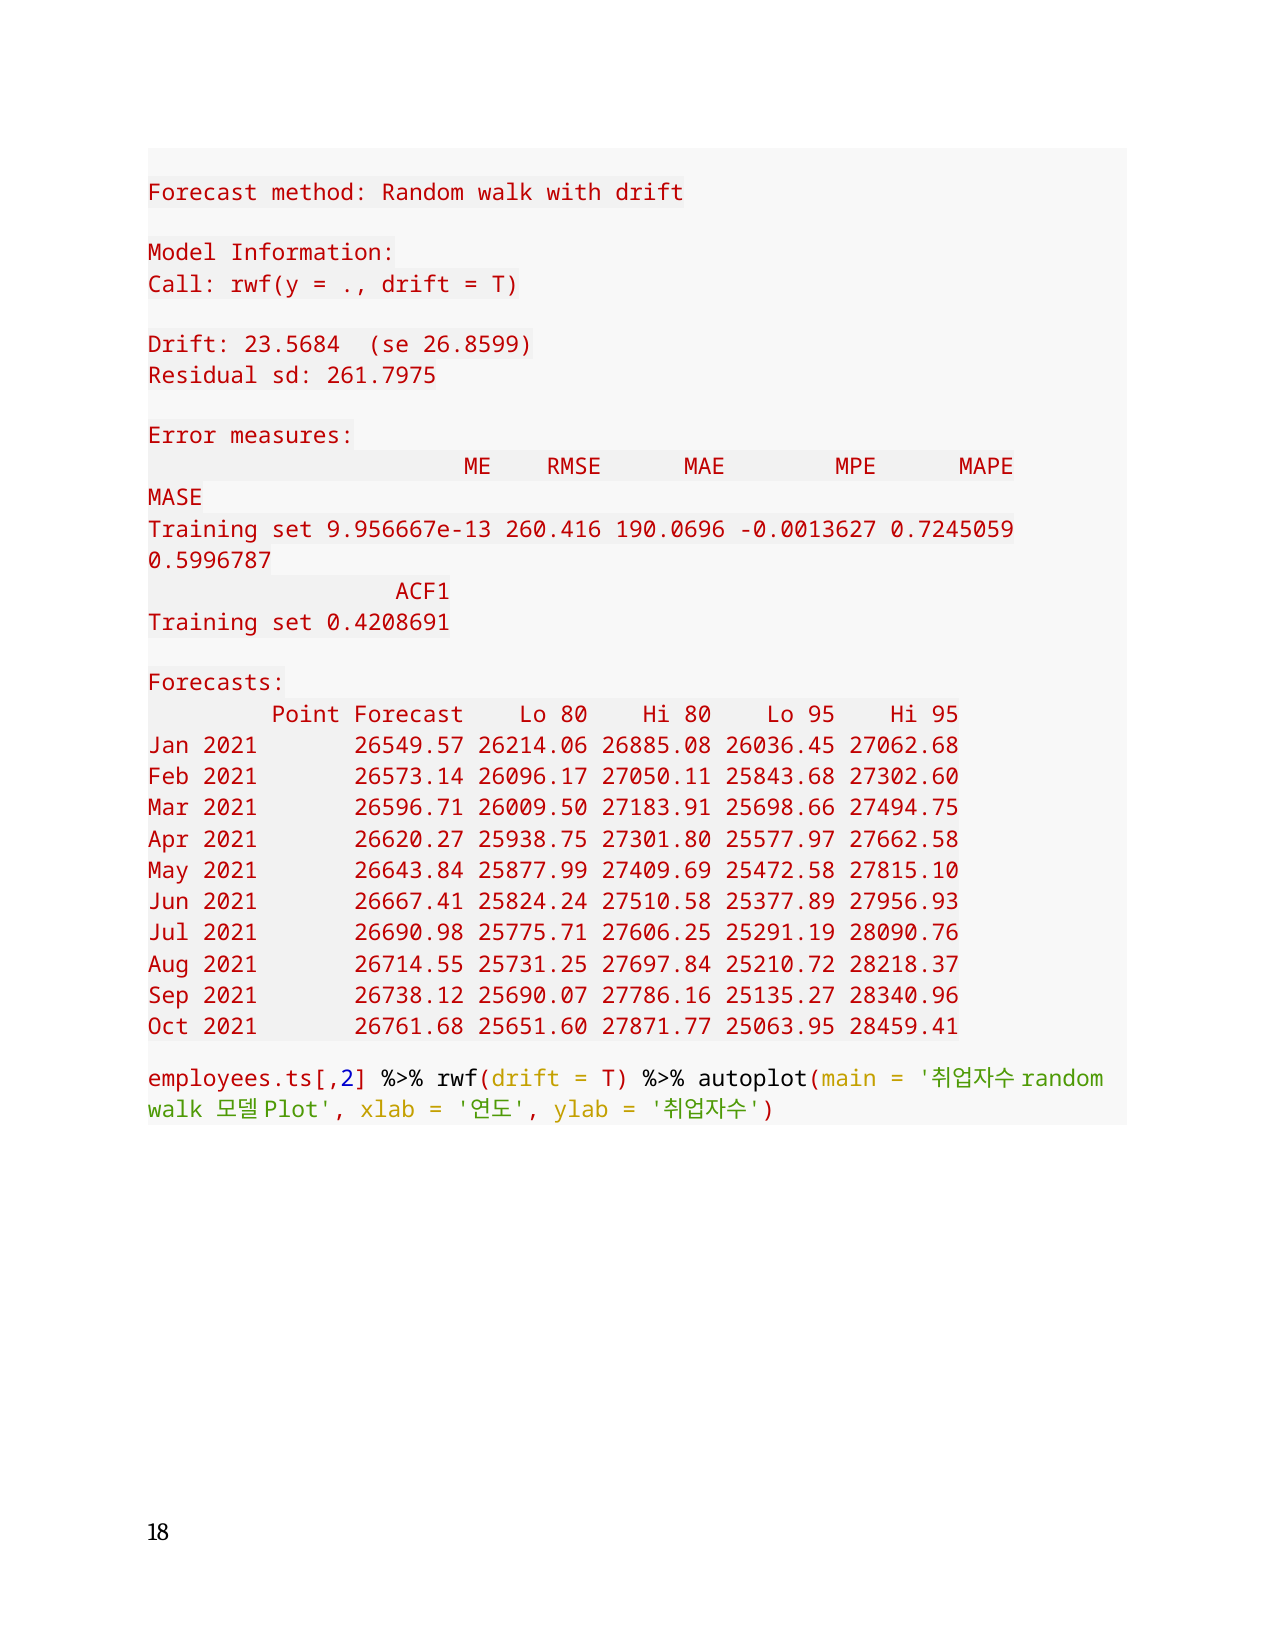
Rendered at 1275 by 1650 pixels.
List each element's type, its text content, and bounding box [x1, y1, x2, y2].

text Forecast method: Random walk with drift Model Information: Call: rwf(y = ., drift = T) Drift: 23.5684 (se 26.8599) Residual sd: 261.7975 Error measures: ME RMSE MAE MPE MAPE MASE Training set 9.956667e-13 260.416 190.0696 -0.0013627 0.7245059 0.5996787 ACF1 Training set 0.4208691 Forecasts: Point Forecast Lo 80 Hi 80 Lo 95 Hi 95 Jan 2021 26549.57 26214.06 26885.08 26036.45 27062.68 Feb 2021 26573.14 26096.17 27050.11 25843.68 27302.60 Mar 2021 26596.71 26009.50 27183.91 25698.66 27494.75 Apr 2021 26620.27 25938.75 27301.80 25577.97 27662.58 May 2021 26643.84 25877.99 27409.69 25472.58 27815.10 Jun 2021 26667.41 25824.24 27510.58 25377.89 27956.93 Jul 2021 26690.98 25775.71 27606.25 25291.19 28090.76 Aug 2021 26714.55 25731.25 27697.84 25210.72 28218.37 Sep 2021 26738.12 25690.07 27786.16 25135.27 28340.96 Oct 2021 26761.68 25651.60 27871.77 25063.95 28459.41 [148, 148, 1127, 1041]
text employees.ts[,2] %>% rwf(drift = T) %>% autoplot(main = '취업자수 random walk 모델 Plot', xlab = '연도', ylab = '취업자수') [148, 1062, 1127, 1125]
